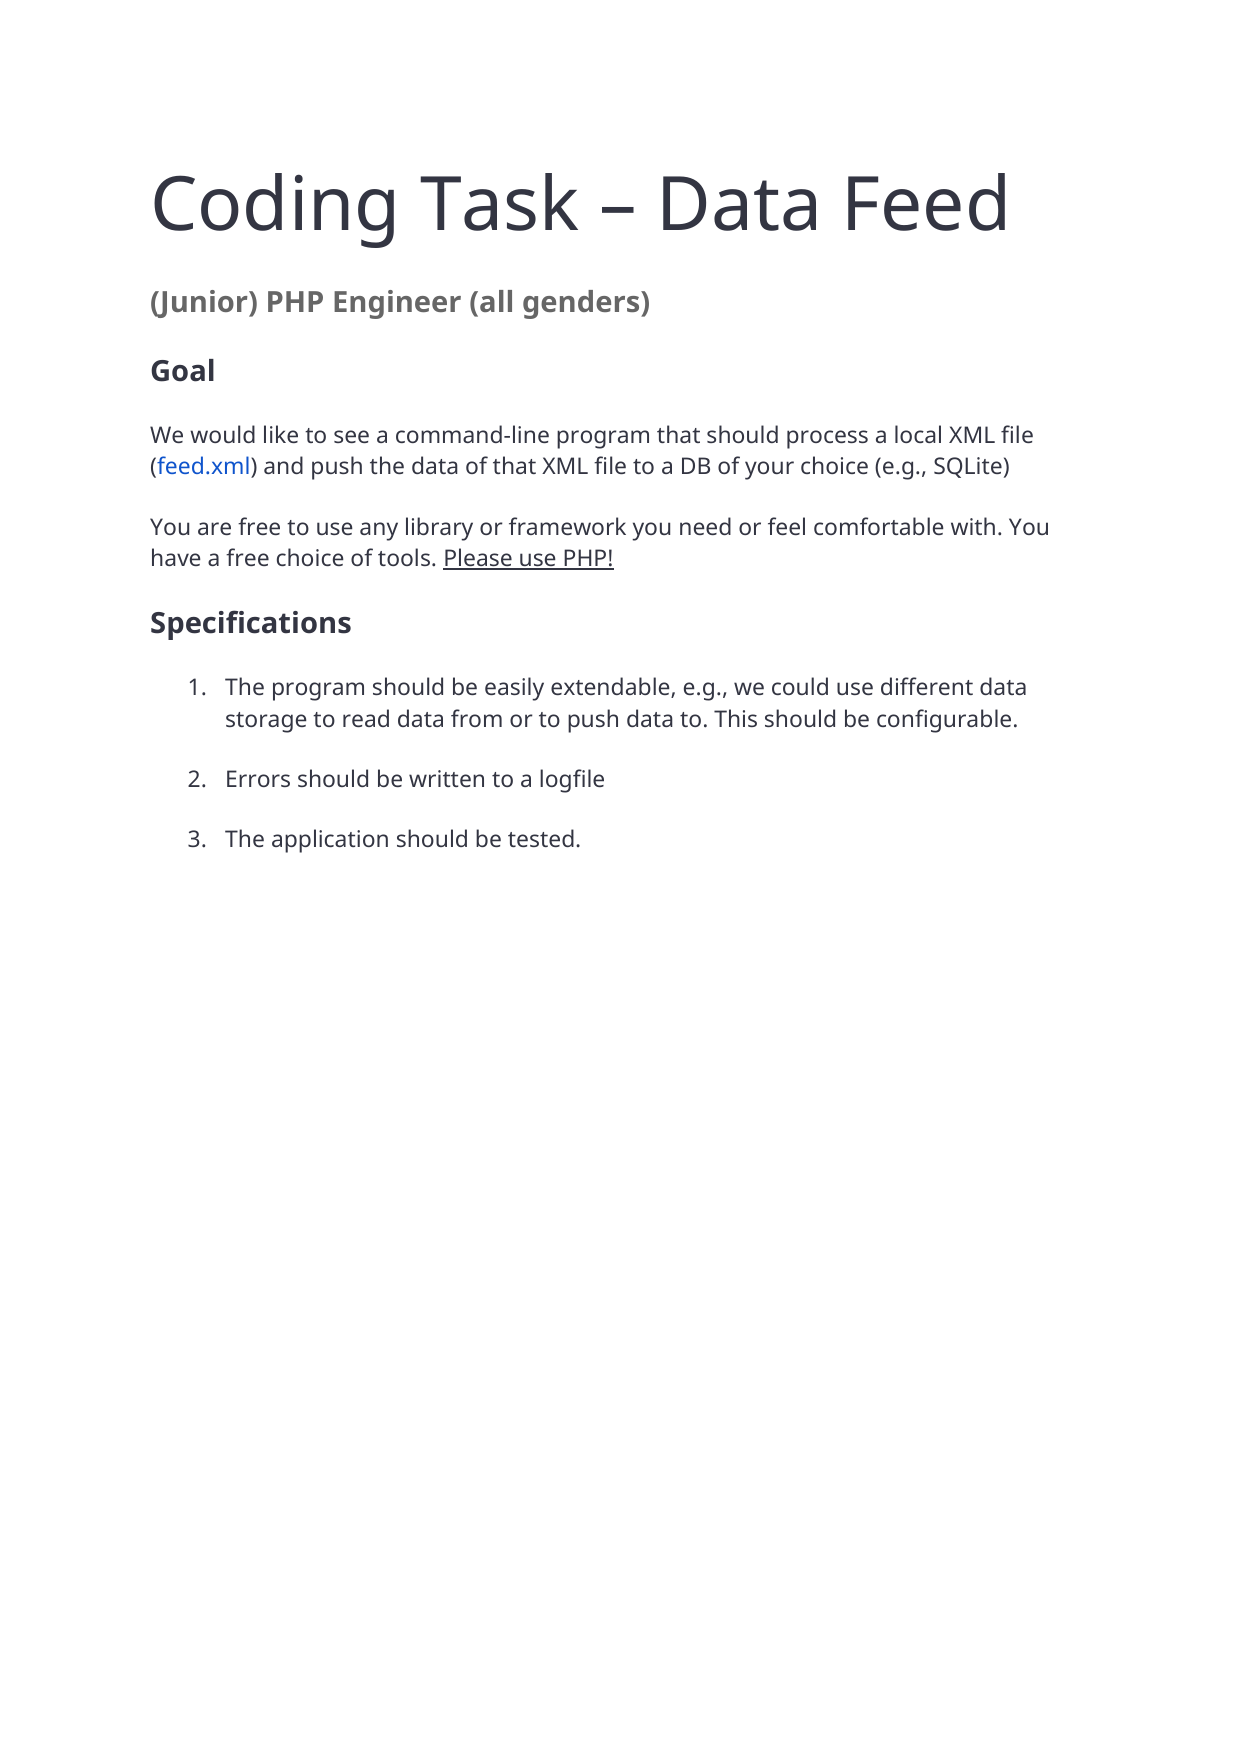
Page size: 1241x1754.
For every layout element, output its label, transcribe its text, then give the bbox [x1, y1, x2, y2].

list The application should be tested. [187, 823, 1090, 854]
text You are free to use any library or framework you need or feel comfortable with. You have a free choice of tools. Please use PHP! [150, 511, 1090, 573]
list Errors should be written to a logfile [187, 763, 1090, 794]
text We would like to see a command-line program that should process a local XML file (feed.xml) and push the data of that XML file to a DB of your choice (e.g., SQLite) [150, 419, 1090, 482]
text Specifications [150, 602, 1090, 642]
text Coding Task – Data Feed [150, 150, 1090, 252]
list The program should be easily extendable, e.g., we could use different data storage to read data from or to push data to. This should be configurable. [187, 671, 1090, 734]
text Goal [150, 350, 1090, 390]
text (Junior) PHP Engineer (all genders) [150, 281, 1090, 321]
